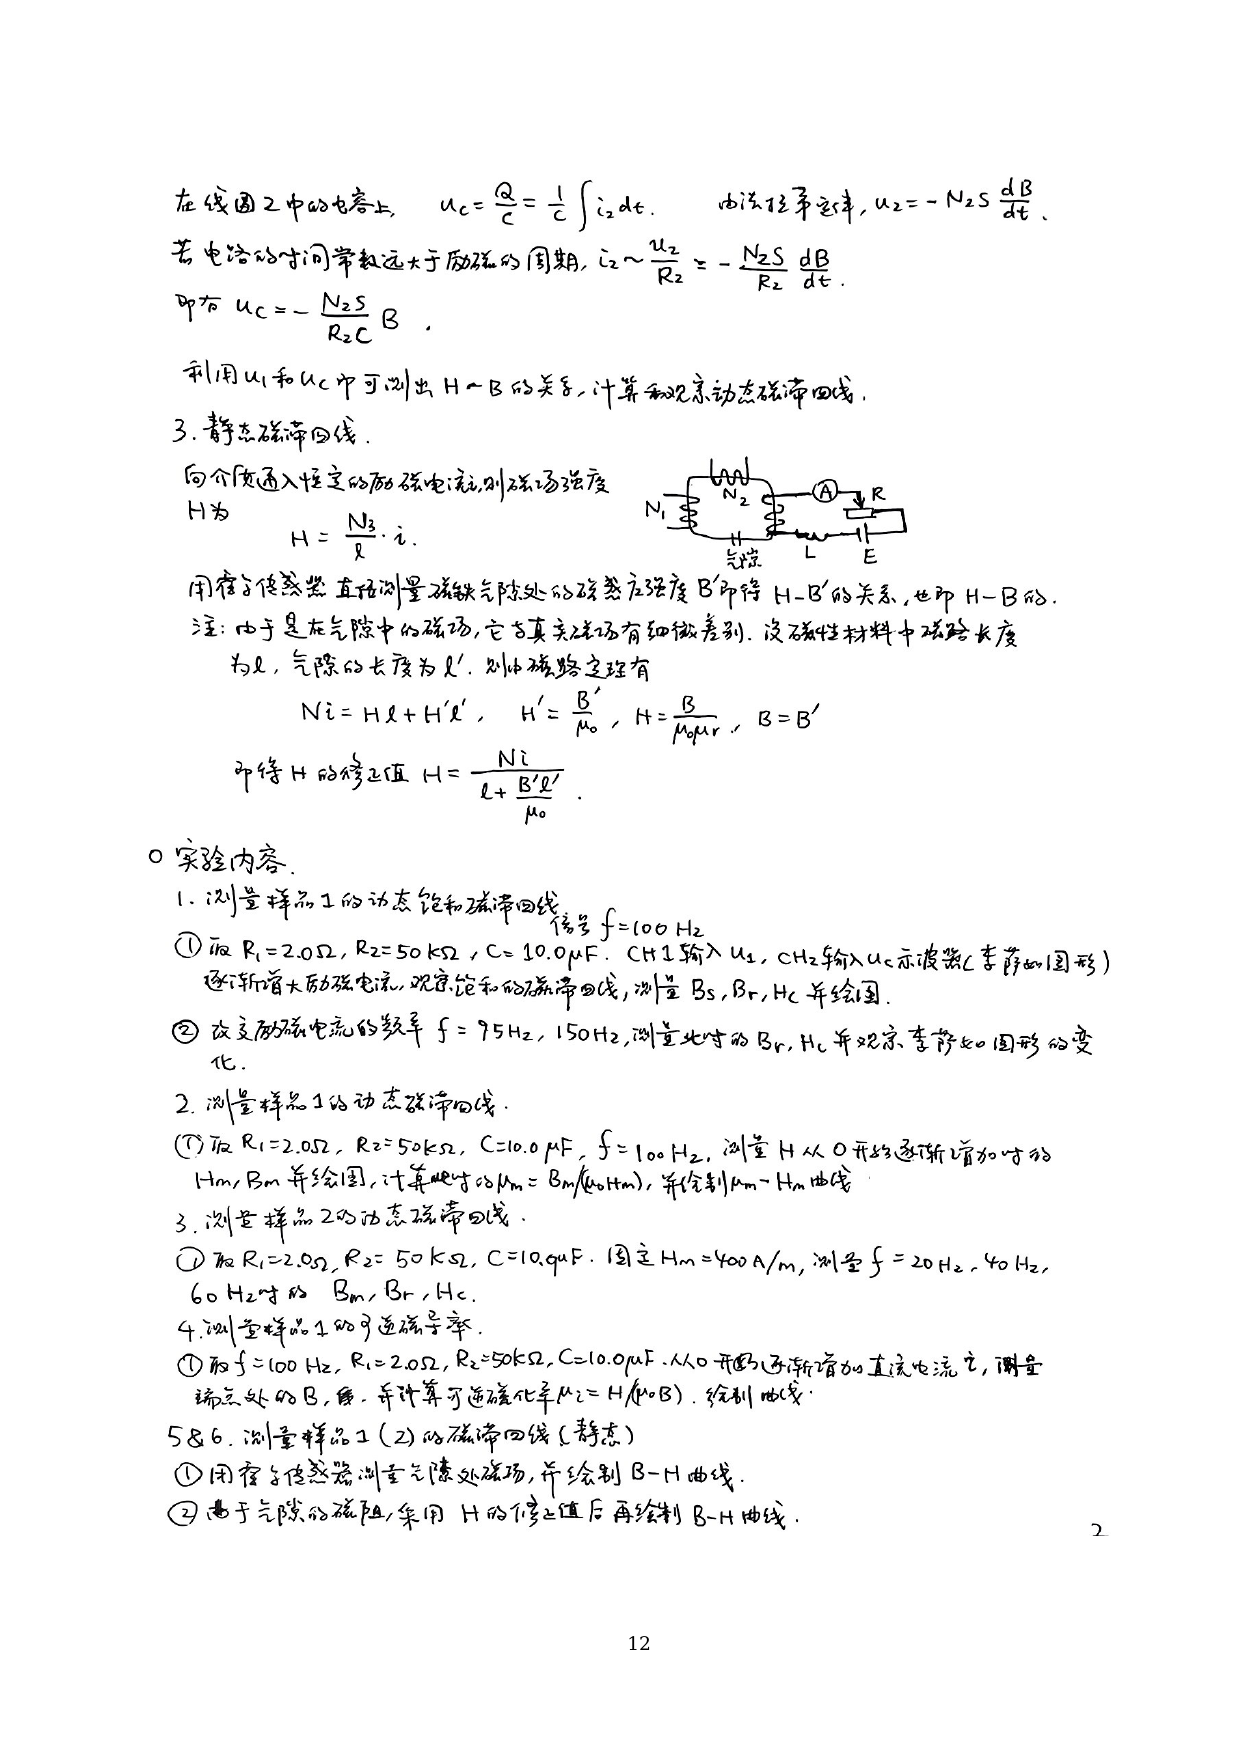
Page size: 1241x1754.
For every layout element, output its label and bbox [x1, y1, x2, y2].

picture [118, 160, 1123, 1536]
